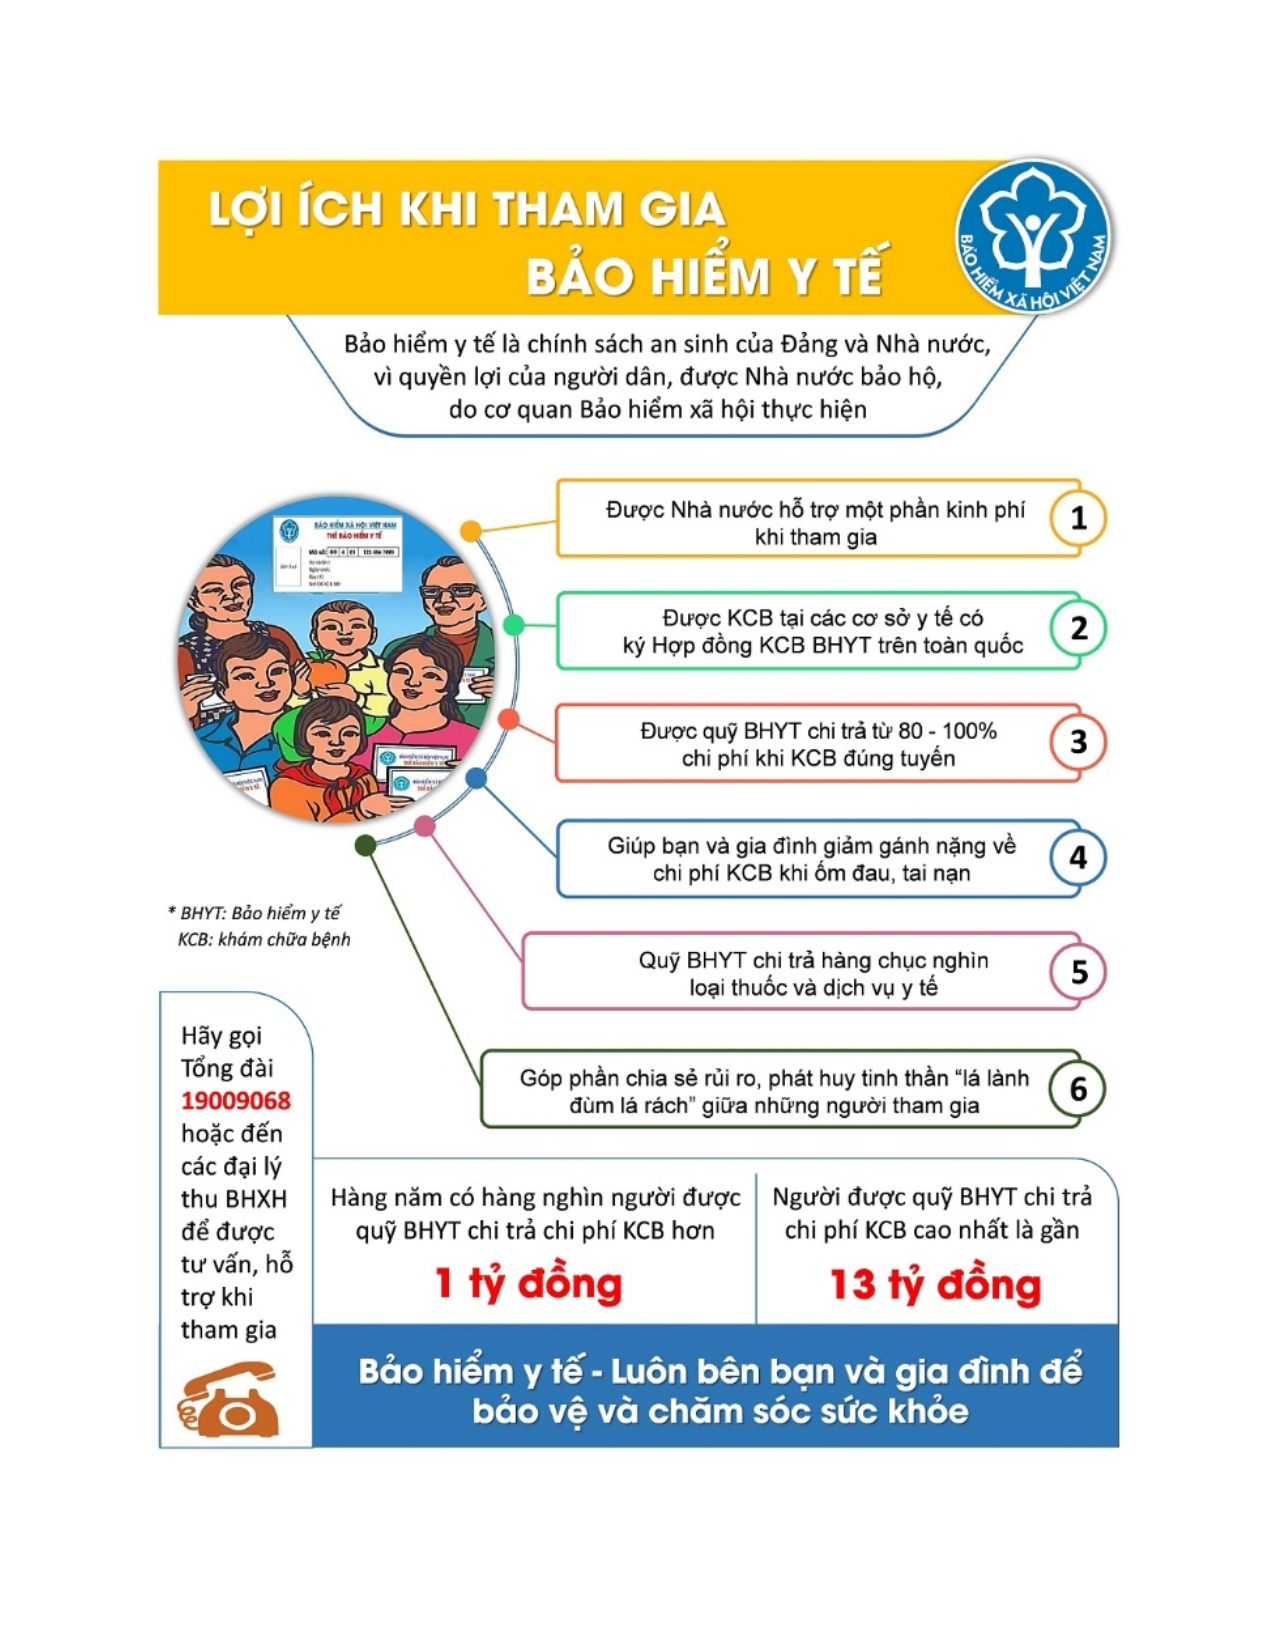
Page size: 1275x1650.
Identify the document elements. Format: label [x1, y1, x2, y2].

picture [150, 150, 1125, 1457]
